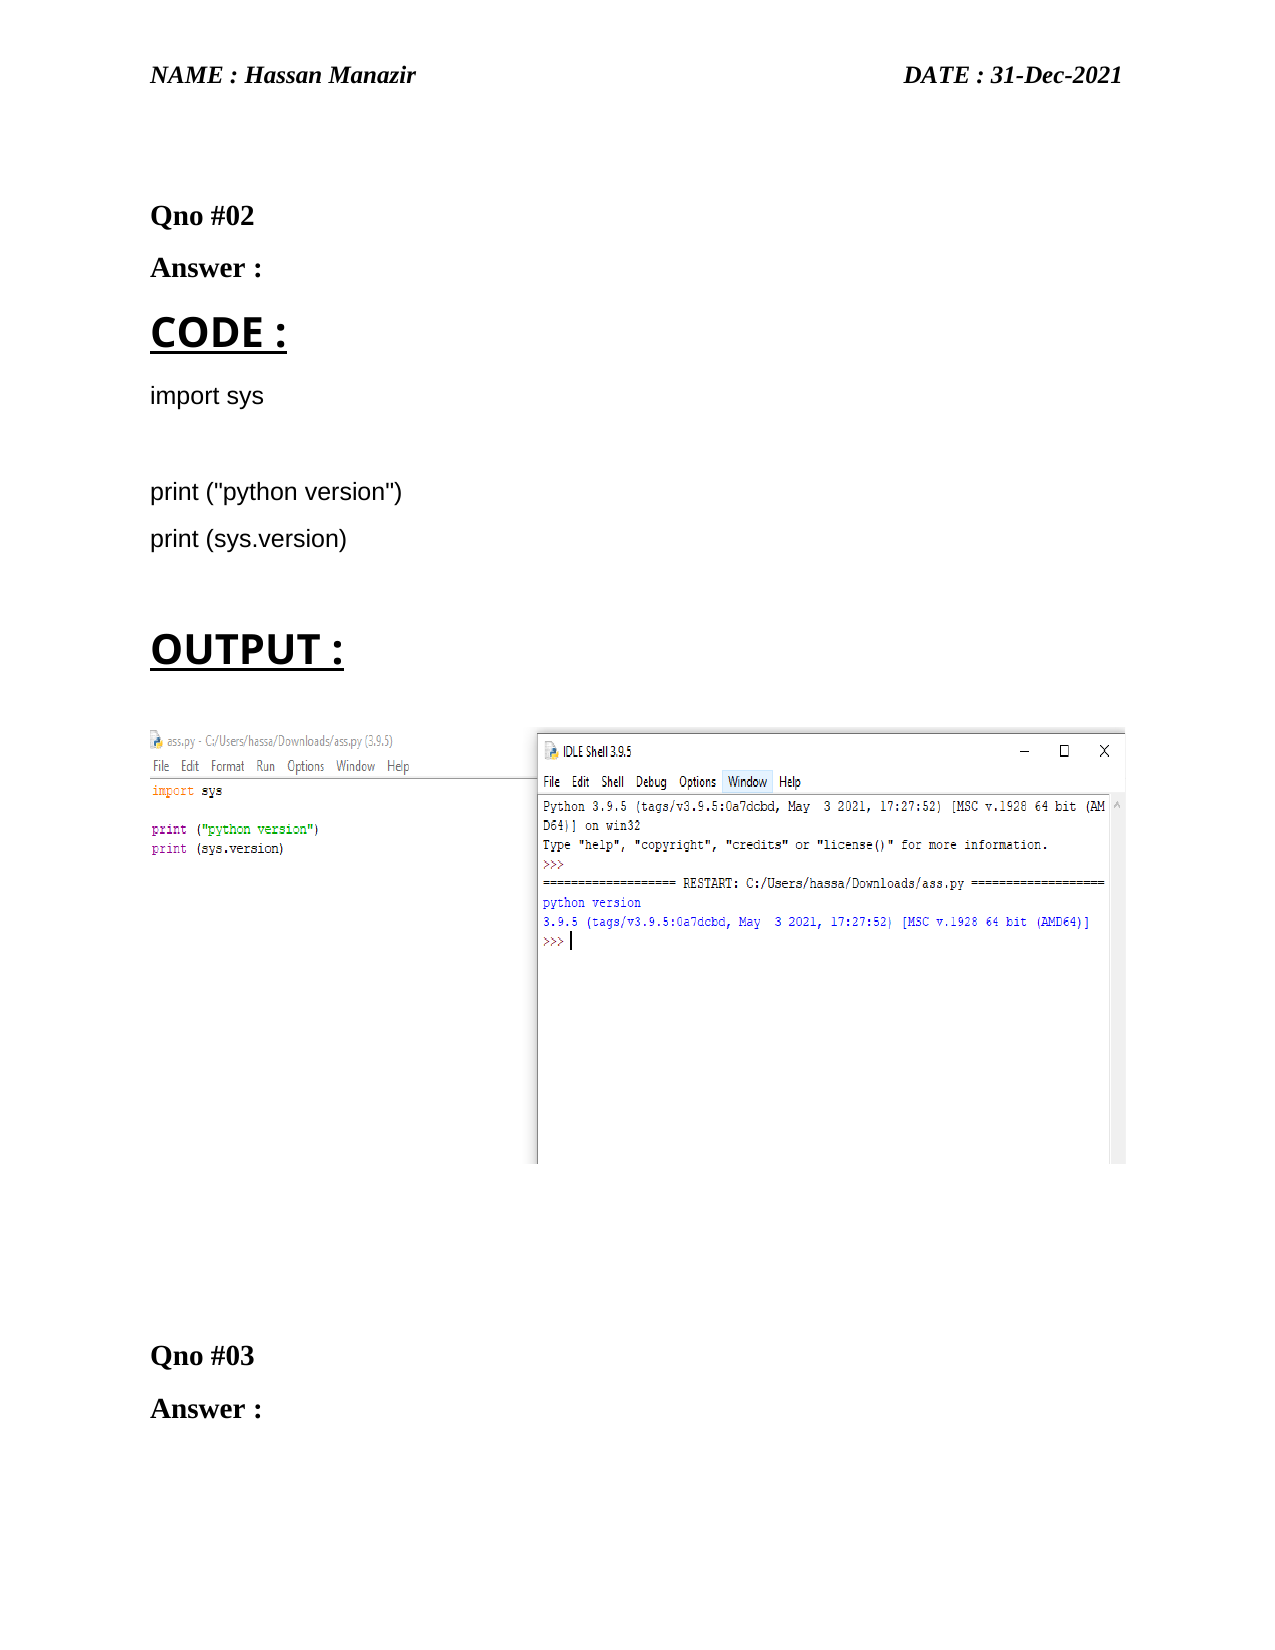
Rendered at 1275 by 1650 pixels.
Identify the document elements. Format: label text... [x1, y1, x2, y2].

text OUTPUT : [150, 620, 1125, 677]
text print ("python version") [150, 477, 1125, 505]
text Qno #02 [150, 198, 1125, 231]
text Answer : [150, 1391, 1125, 1424]
picture [150, 727, 1125, 1164]
text Qno #03 [150, 1338, 1125, 1372]
text print (sys.version) [150, 524, 1125, 553]
text CODE : [150, 303, 1125, 360]
text import sys [150, 381, 1125, 410]
text Answer : [150, 251, 1125, 284]
